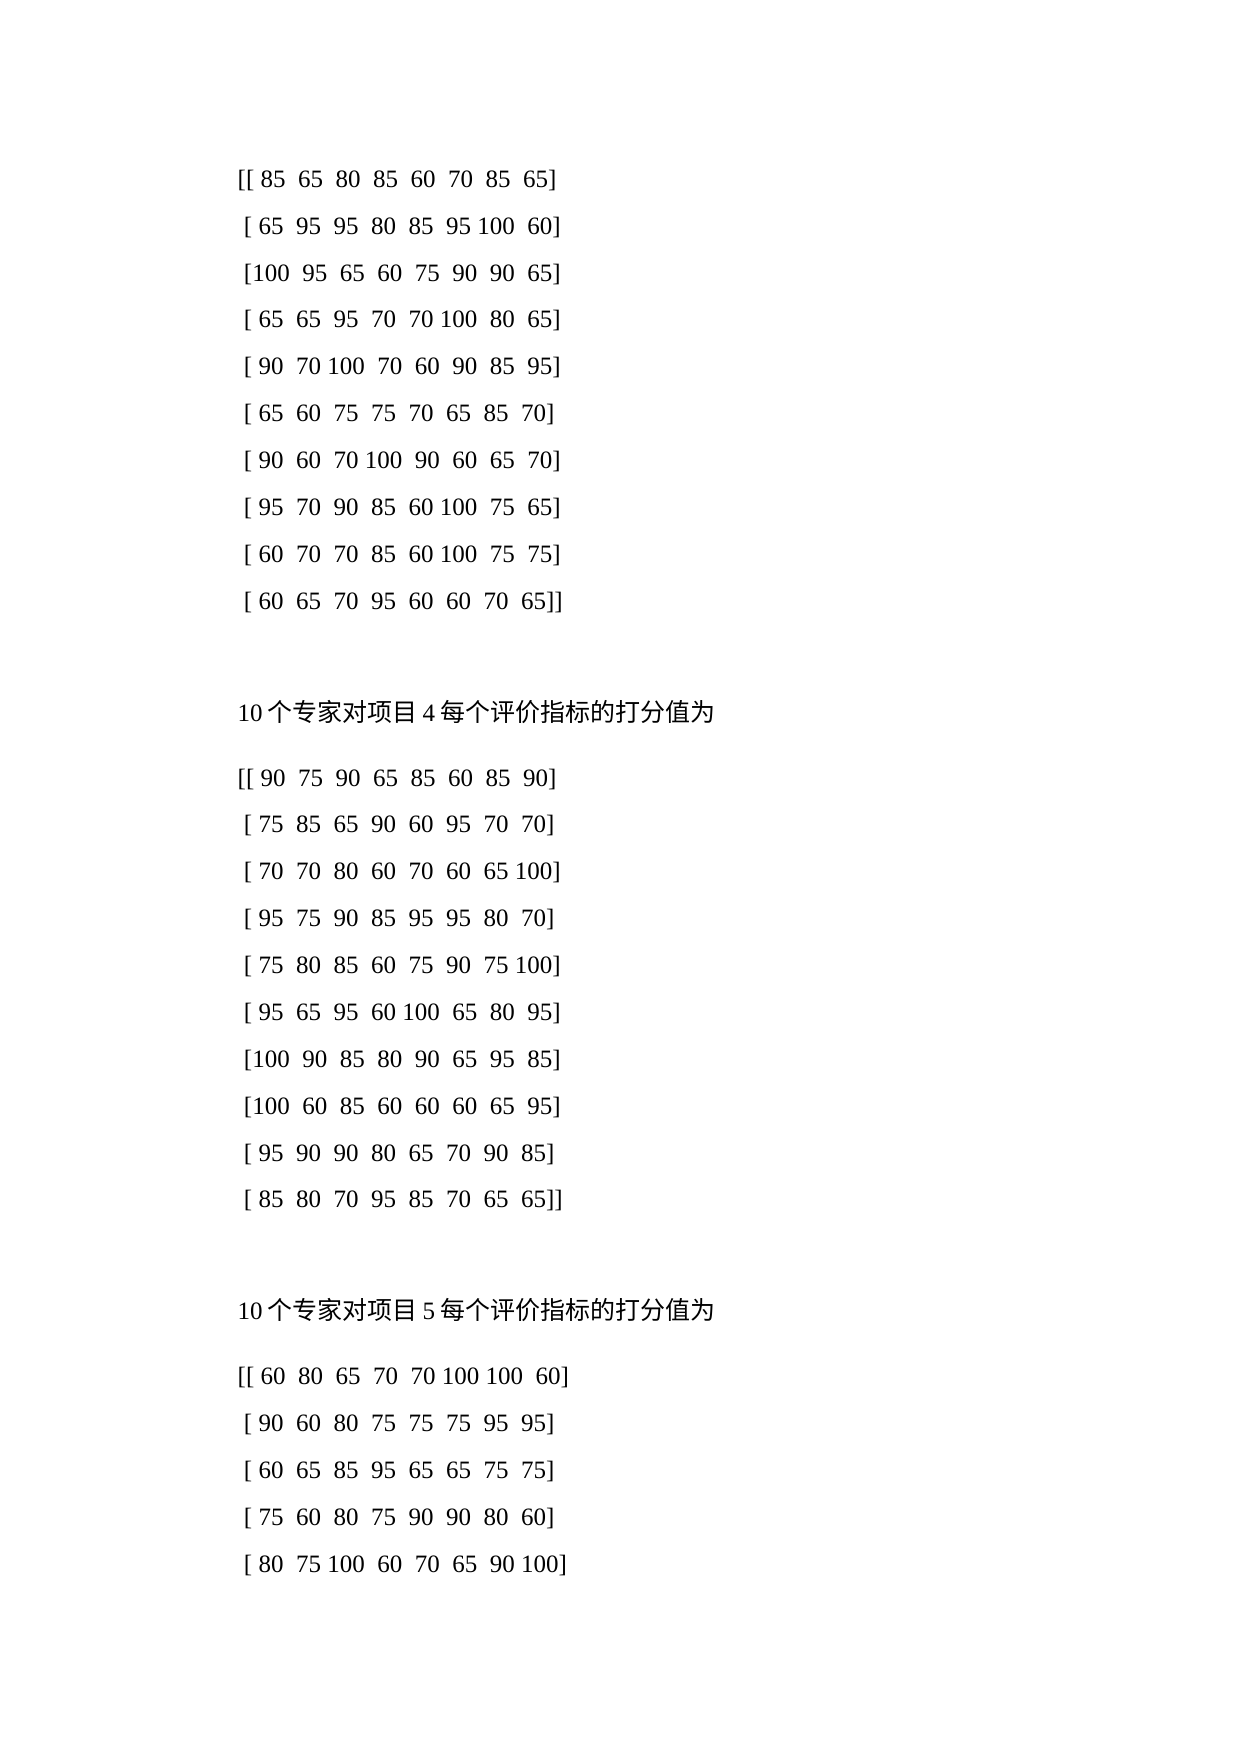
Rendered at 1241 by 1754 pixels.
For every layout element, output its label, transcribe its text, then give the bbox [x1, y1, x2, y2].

text 10个专家对项目5每个评价指标的打分值为 [187, 1276, 1053, 1341]
text [ 95 70 90 85 60 100 75 65] [187, 490, 1053, 523]
text [ 70 70 80 60 70 60 65 100] [187, 854, 1053, 887]
text [ 75 85 65 90 60 95 70 70] [187, 808, 1053, 840]
text [ 90 60 80 75 75 75 95 95] [187, 1406, 1053, 1439]
text [[ 90 75 90 65 85 60 85 90] [187, 761, 1053, 793]
text [ 60 70 70 85 60 100 75 75] [187, 537, 1053, 569]
text [ 60 65 85 95 65 65 75 75] [187, 1453, 1053, 1486]
text [ 90 60 70 100 90 60 65 70] [187, 443, 1053, 476]
text [ 95 65 95 60 100 65 80 95] [187, 995, 1053, 1028]
text [100 95 65 60 75 90 90 65] [187, 256, 1053, 288]
text [ 65 95 95 80 85 95 100 60] [187, 209, 1053, 241]
text [ 65 60 75 75 70 65 85 70] [187, 396, 1053, 429]
text [ 95 90 90 80 65 70 90 85] [187, 1136, 1053, 1168]
text [ 95 75 90 85 95 95 80 70] [187, 901, 1053, 934]
text [100 60 85 60 60 60 65 95] [187, 1089, 1053, 1121]
text [ 65 65 95 70 70 100 80 65] [187, 303, 1053, 335]
text [ 60 65 70 95 60 60 70 65]] [187, 584, 1053, 616]
text [100 90 85 80 90 65 95 85] [187, 1042, 1053, 1074]
text [[ 60 80 65 70 70 100 100 60] [187, 1359, 1053, 1392]
text [ 85 80 70 95 85 70 65 65]] [187, 1183, 1053, 1215]
text [ 90 70 100 70 60 90 85 95] [187, 349, 1053, 382]
text [[ 85 65 80 85 60 70 85 65] [187, 162, 1053, 194]
text [ 80 75 100 60 70 65 90 100] [187, 1547, 1053, 1579]
text 10个专家对项目4每个评价指标的打分值为 [187, 678, 1053, 743]
text [ 75 80 85 60 75 90 75 100] [187, 948, 1053, 981]
text [ 75 60 80 75 90 90 80 60] [187, 1500, 1053, 1533]
